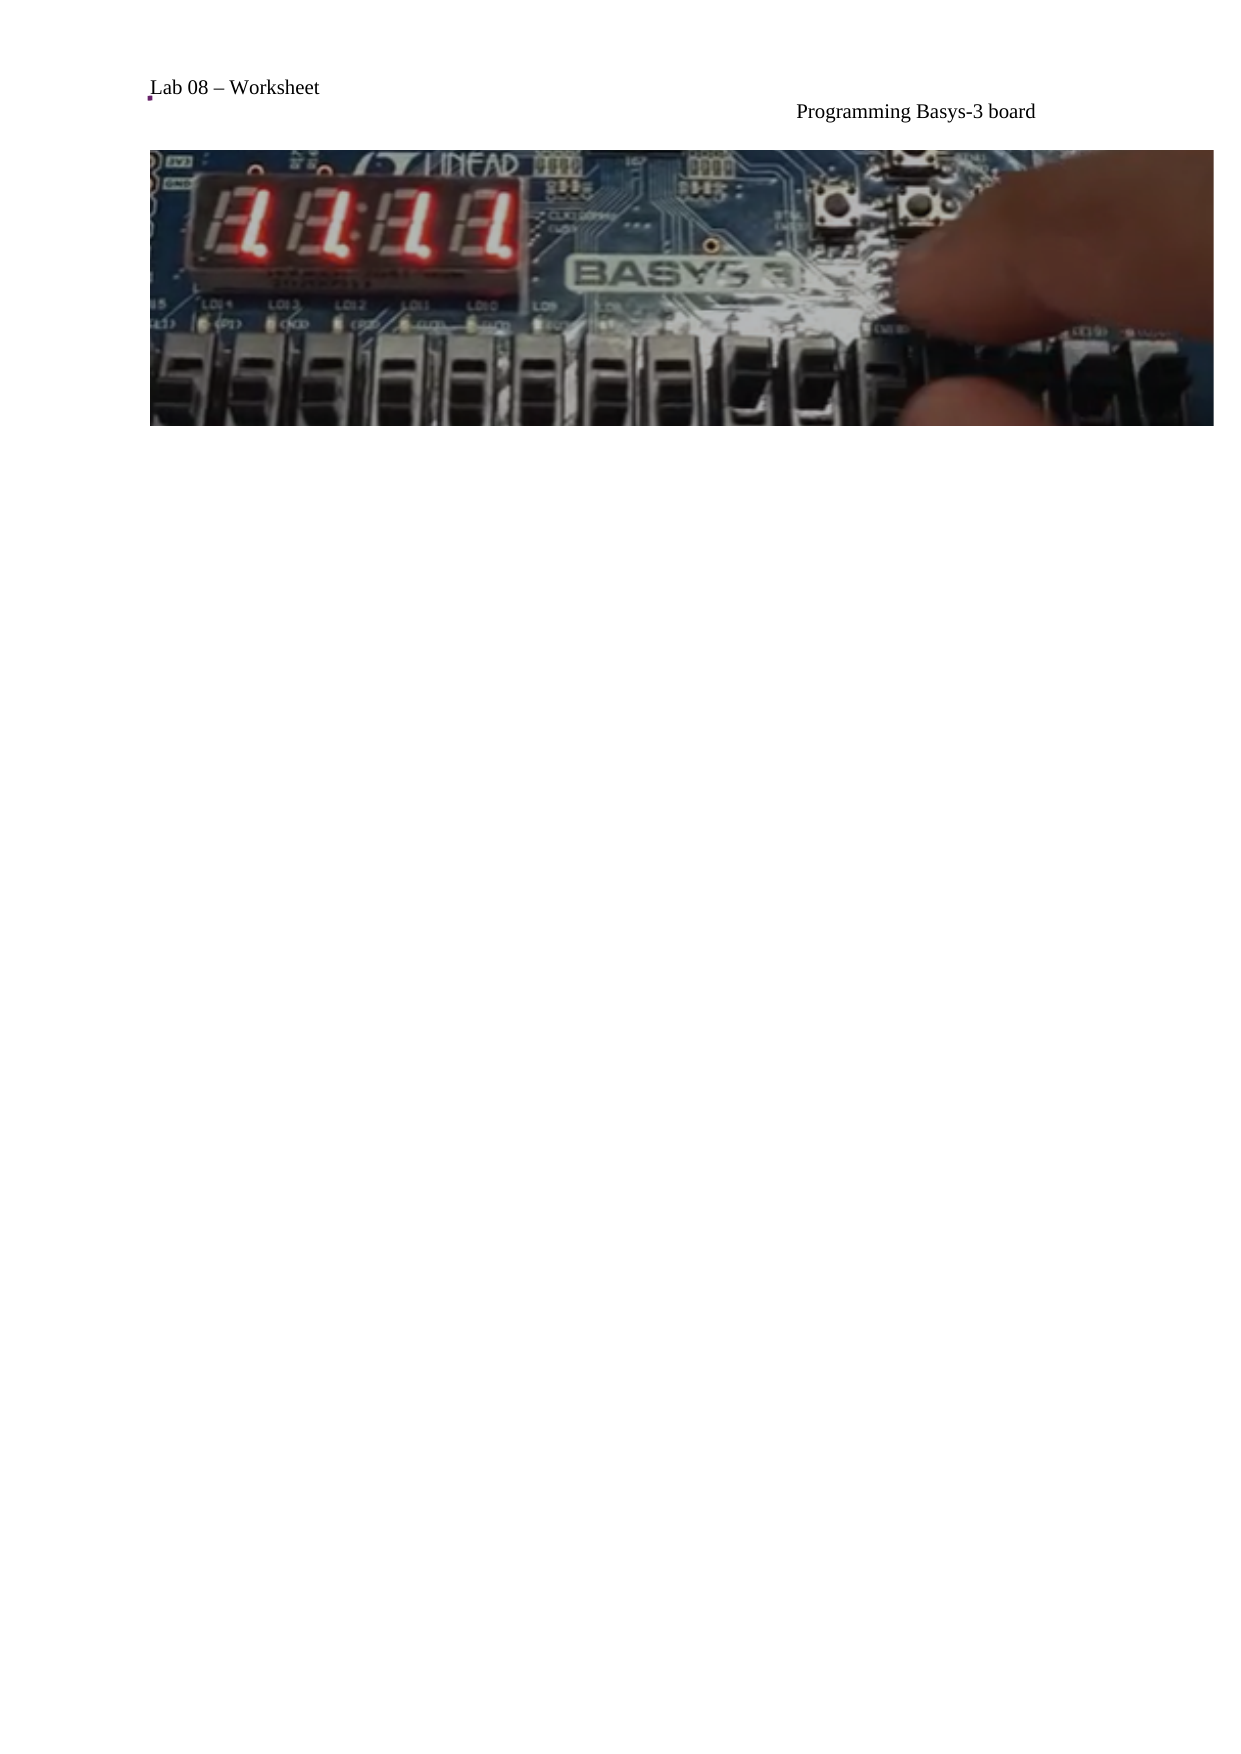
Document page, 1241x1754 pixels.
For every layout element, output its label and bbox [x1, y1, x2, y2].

picture [150, 150, 1214, 426]
